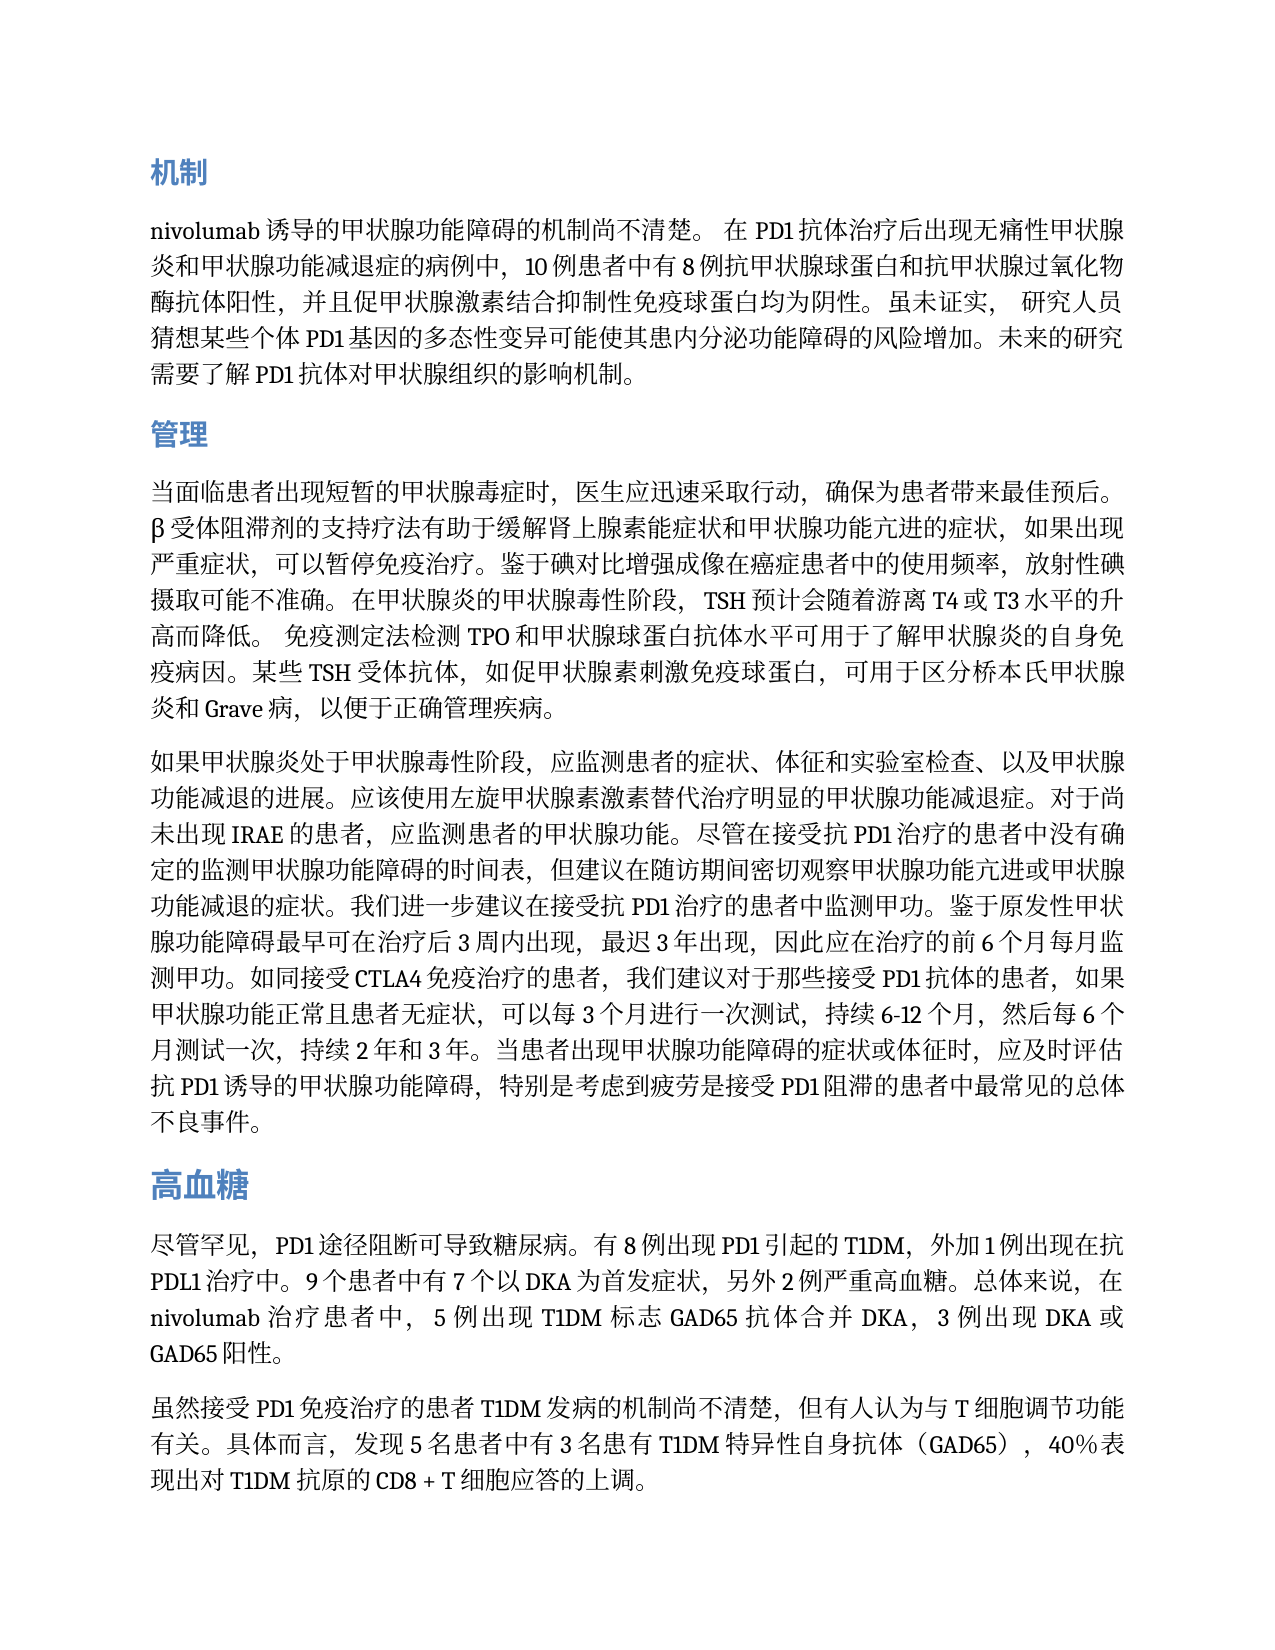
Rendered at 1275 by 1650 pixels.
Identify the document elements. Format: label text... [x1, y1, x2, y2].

subtitle 管理 [150, 412, 1125, 454]
text 当面临患者出现短暂的甲状腺毒症时，医生应迅速采取行动，确保为患者带来最佳预后。 β受体阻滞剂的支持疗法有助于缓解肾上腺素能症状和甲状腺功能亢进的症状，如果出现严重症状，可以暂停免疫治疗。鉴于碘对比增强成像在癌症患者中的使用频率，放射性碘摄取可能不准确。在甲状腺炎的甲状腺毒性阶段，TSH预计会随着游离T4或T3水平的升高而降低。 免疫测定法检测TPO和甲状腺球蛋白抗体水平可用于了解甲状腺炎的自身免疫病因。某些TSH受体抗体，如促甲状腺素刺激免疫球蛋白，可用于区分桥本氏甲状腺炎和Grave病，以便于正确管理疾病。 [150, 473, 1125, 724]
text 虽然接受PD1免疫治疗的患者T1DM发病的机制尚不清楚，但有人认为与T细胞调节功能有关。具体而言，发现5名患者中有3名患有T1DM特异性自身抗体（GAD65），40％表现出对T1DM抗原的CD8 + T细胞应答的上调。 [150, 1388, 1125, 1496]
text nivolumab诱导的甲状腺功能障碍的机制尚不清楚。 在PD1抗体治疗后出现无痛性甲状腺炎和甲状腺功能减退症的病例中，10例患者中有8例抗甲状腺球蛋白和抗甲状腺过氧化物酶抗体阳性，并且促甲状腺激素结合抑制性免疫球蛋白均为阴性。虽未证实， 研究人员猜想某些个体PD1基因的多态性变异可能使其患内分泌功能障碍的风险增加。未来的研究需要了解PD1抗体对甲状腺组织的影响机制。 [150, 211, 1125, 391]
text 如果甲状腺炎处于甲状腺毒性阶段，应监测患者的症状、体征和实验室检查、以及甲状腺功能减退的进展。应该使用左旋甲状腺素激素替代治疗明显的甲状腺功能减退症。对于尚未出现IRAE的患者，应监测患者的甲状腺功能。尽管在接受抗PD1治疗的患者中没有确定的监测甲状腺功能障碍的时间表，但建议在随访期间密切观察甲状腺功能亢进或甲状腺功能减退的症状。我们进一步建议在接受抗PD1治疗的患者中监测甲功。鉴于原发性甲状腺功能障碍最早可在治疗后3周内出现，最迟3年出现，因此应在治疗的前6个月每月监测甲功。如同接受CTLA4免疫治疗的患者，我们建议对于那些接受PD1抗体的患者，如果甲状腺功能正常且患者无症状，可以每3个月进行一次测试，持续6-12个月，然后每6个月测试一次，持续2年和3年。当患者出现甲状腺功能障碍的症状或体征时，应及时评估抗PD1诱导的甲状腺功能障碍，特别是考虑到疲劳是接受PD1阻滞的患者中最常见的总体不良事件。 [150, 743, 1125, 1138]
subtitle 机制 [150, 150, 1125, 192]
subtitle 高血糖 [150, 1159, 1125, 1207]
text 尽管罕见，PD1途径阻断可导致糖尿病。有8例出现PD1引起的T1DM，外加1例出现在抗PDL1治疗中。9个患者中有7个以DKA为首发症状，另外2例严重高血糖。总体来说，在nivolumab治疗患者中，5例出现T1DM标志GAD65抗体合并DKA，3例出现DKA或GAD65阳性。 [150, 1226, 1125, 1370]
